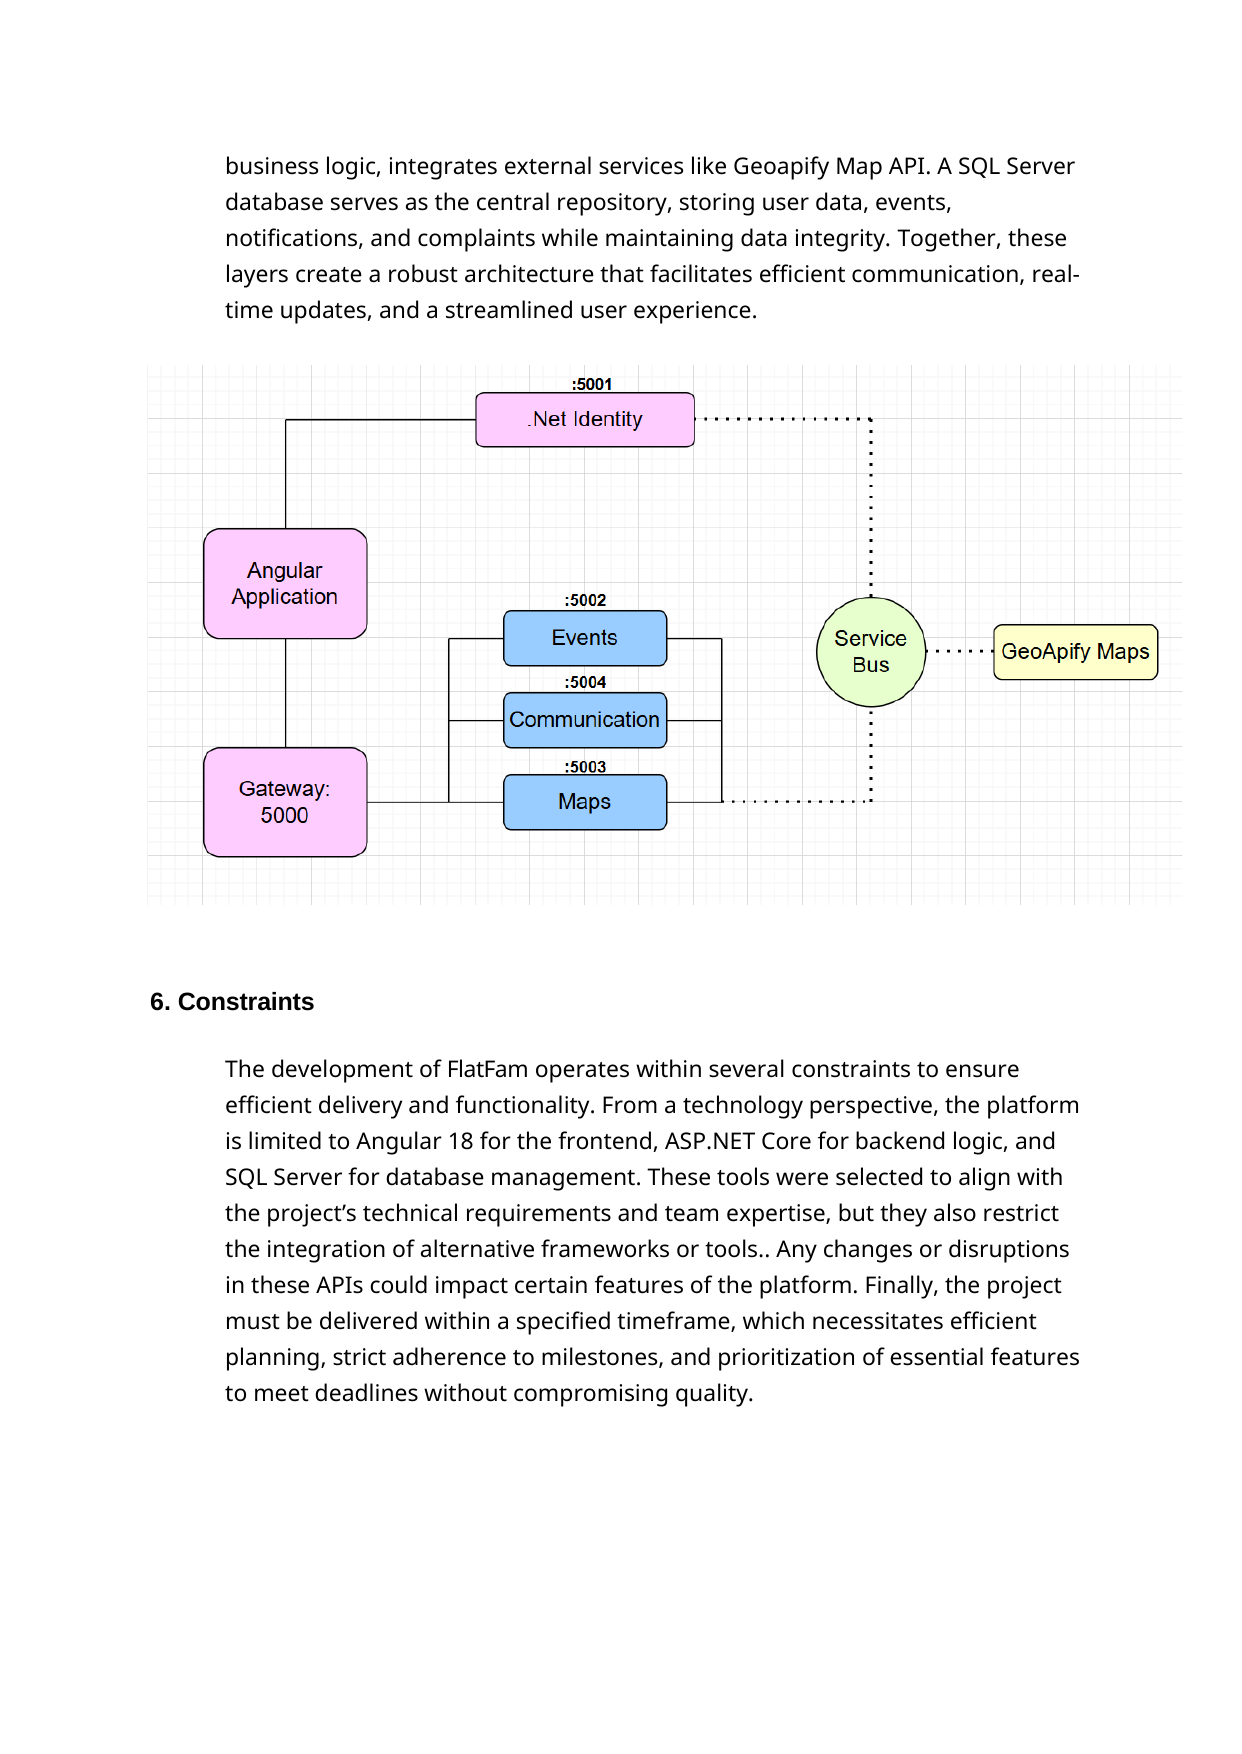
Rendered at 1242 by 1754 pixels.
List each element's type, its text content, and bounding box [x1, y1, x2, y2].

text The development of FlatFam operates within several constraints to ensure efficient delivery and functionality. From a technology perspective, the platform is limited to Angular 18 for the frontend, ASP.NET Core for backend logic, and SQL Server for database management. These tools were selected to align with the project’s technical requirements and team expertise, but they also restrict the integration of alternative frameworks or tools.. Any changes or disruptions in these APIs could impact certain features of the platform. Finally, the project must be delivered within a specified timeframe, which necessitates efficient planning, strict adherence to milestones, and prioritization of essential features to meet deadlines without compromising quality. [225, 1053, 1086, 1408]
picture [147, 365, 1183, 905]
text business logic, integrates external services like Geoapify Map API. A SQL Server database serves as the central repository, storing user data, events, notifications, and complaints while maintaining data integrity. Together, these layers create a robust architecture that facilitates efficient communication, real-time updates, and a streamlined user experience. [225, 150, 1084, 325]
subtitle Constraints [150, 987, 1183, 1016]
